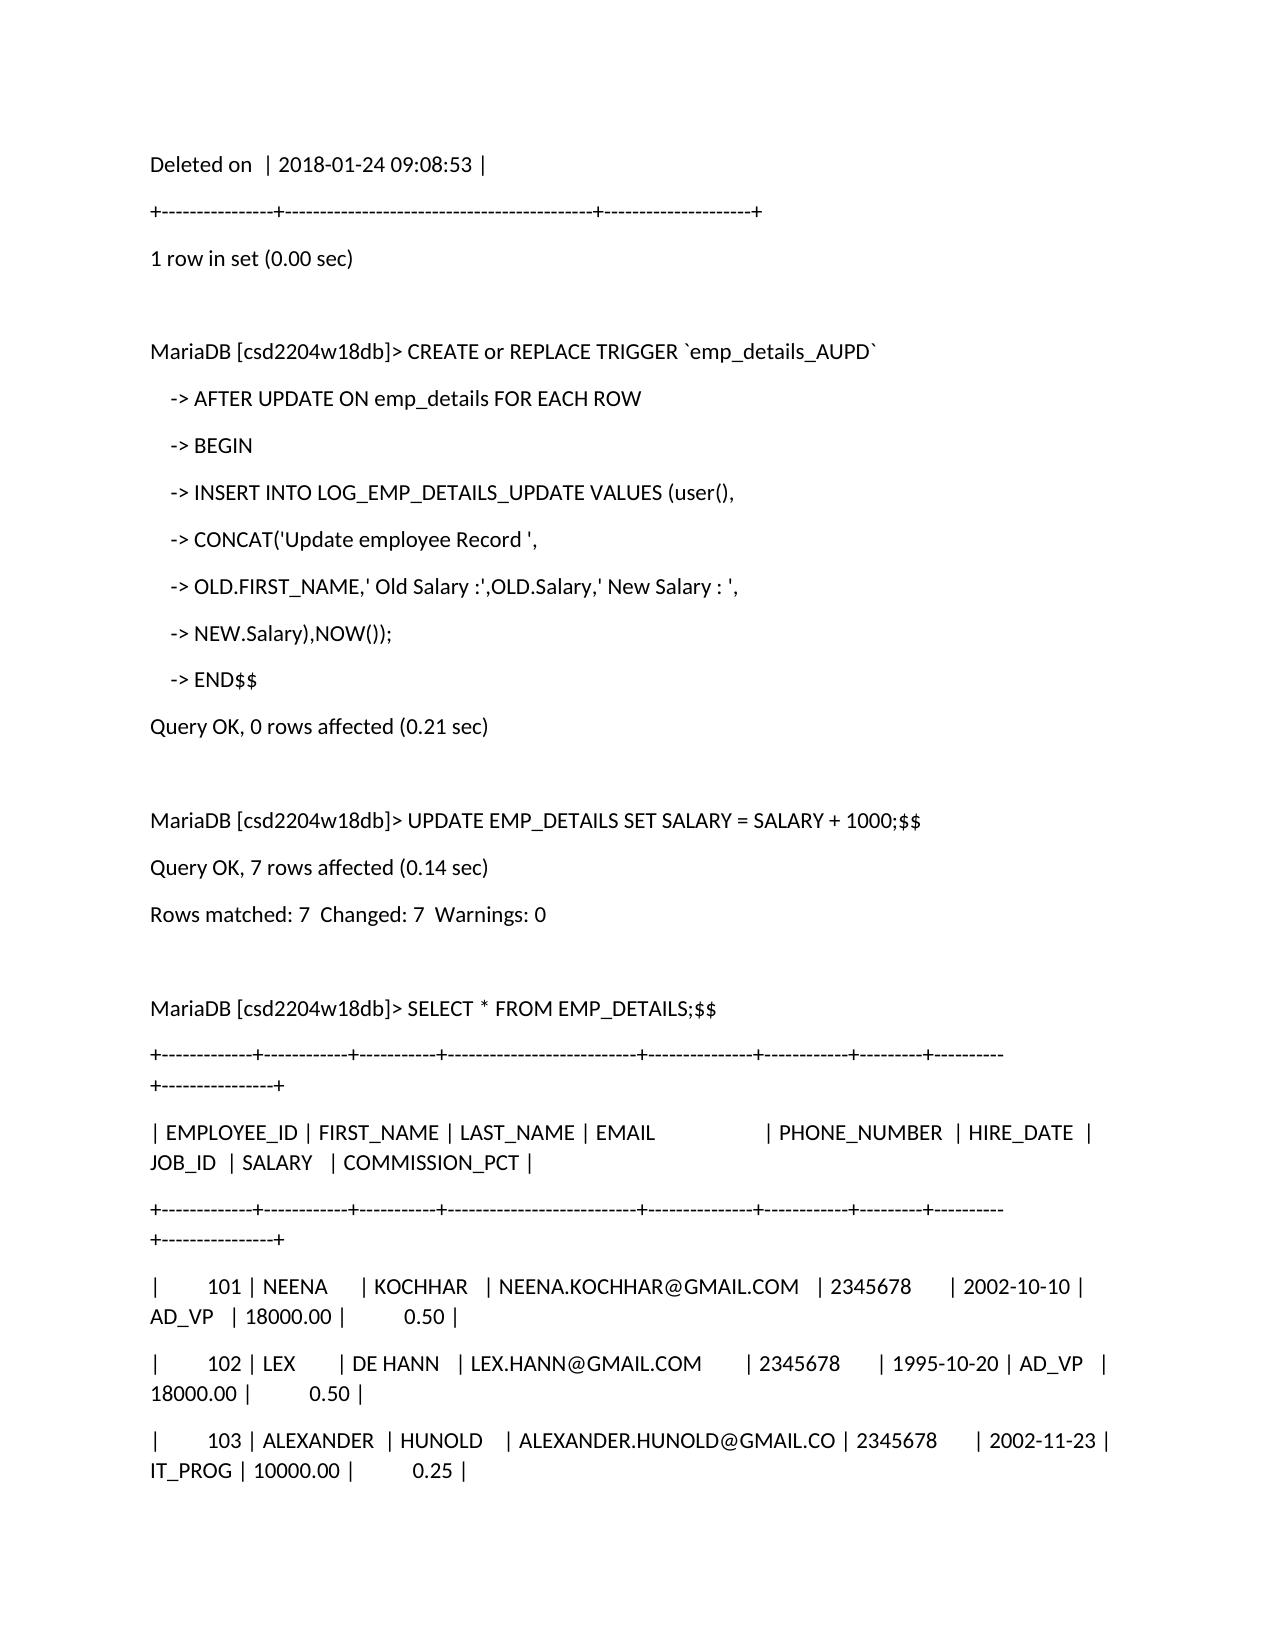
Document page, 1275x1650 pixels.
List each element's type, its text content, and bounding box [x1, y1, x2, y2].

text Deleted on | 2018-01-24 09:08:53 | [150, 150, 1125, 178]
text +-------------+------------+-----------+---------------------------+---------------+------------+---------+----------+----------------+ [150, 1195, 1125, 1253]
text MariaDB [csd2204w18db]> UPDATE EMP_DETAILS SET SALARY = SALARY + 1000;$$ [150, 806, 1125, 834]
text | 101 | NEENA | KOCHHAR | NEENA.KOCHHAR@GMAIL.COM | 2345678 | 2002-10-10 | AD_VP | 18000.00 | 0.50 | [150, 1272, 1125, 1330]
text | 102 | LEX | DE HANN | LEX.HANN@GMAIL.COM | 2345678 | 1995-10-20 | AD_VP | 18000.00 | 0.50 | [150, 1349, 1125, 1407]
text -> OLD.FIRST_NAME,' Old Salary :',OLD.Salary,' New Salary : ', [150, 572, 1125, 600]
text MariaDB [csd2204w18db]> CREATE or REPLACE TRIGGER `emp_details_AUPD` [150, 337, 1125, 366]
text +-------------+------------+-----------+---------------------------+---------------+------------+---------+----------+----------------+ [150, 1041, 1125, 1099]
text Rows matched: 7 Changed: 7 Warnings: 0 [150, 900, 1125, 928]
text Query OK, 7 rows affected (0.14 sec) [150, 853, 1125, 881]
text -> END$$ [150, 666, 1125, 694]
text -> AFTER UPDATE ON emp_details FOR EACH ROW [150, 384, 1125, 412]
text Query OK, 0 rows affected (0.21 sec) [150, 712, 1125, 741]
text | EMPLOYEE_ID | FIRST_NAME | LAST_NAME | EMAIL | PHONE_NUMBER | HIRE_DATE | JOB_ID | SALARY | COMMISSION_PCT | [150, 1118, 1125, 1176]
text -> INSERT INTO LOG_EMP_DETAILS_UPDATE VALUES (user(), [150, 478, 1125, 506]
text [150, 197, 1125, 225]
text -> CONCAT('Update employee Record ', [150, 525, 1125, 553]
text 1 row in set (0.00 sec) [150, 244, 1125, 272]
text | 103 | ALEXANDER | HUNOLD | ALEXANDER.HUNOLD@GMAIL.CO | 2345678 | 2002-11-23 | IT_PROG | 10000.00 | 0.25 | [150, 1426, 1125, 1484]
text MariaDB [csd2204w18db]> SELECT * FROM EMP_DETAILS;$$ [150, 994, 1125, 1022]
text -> NEW.Salary),NOW()); [150, 619, 1125, 647]
text -> BEGIN [150, 431, 1125, 459]
